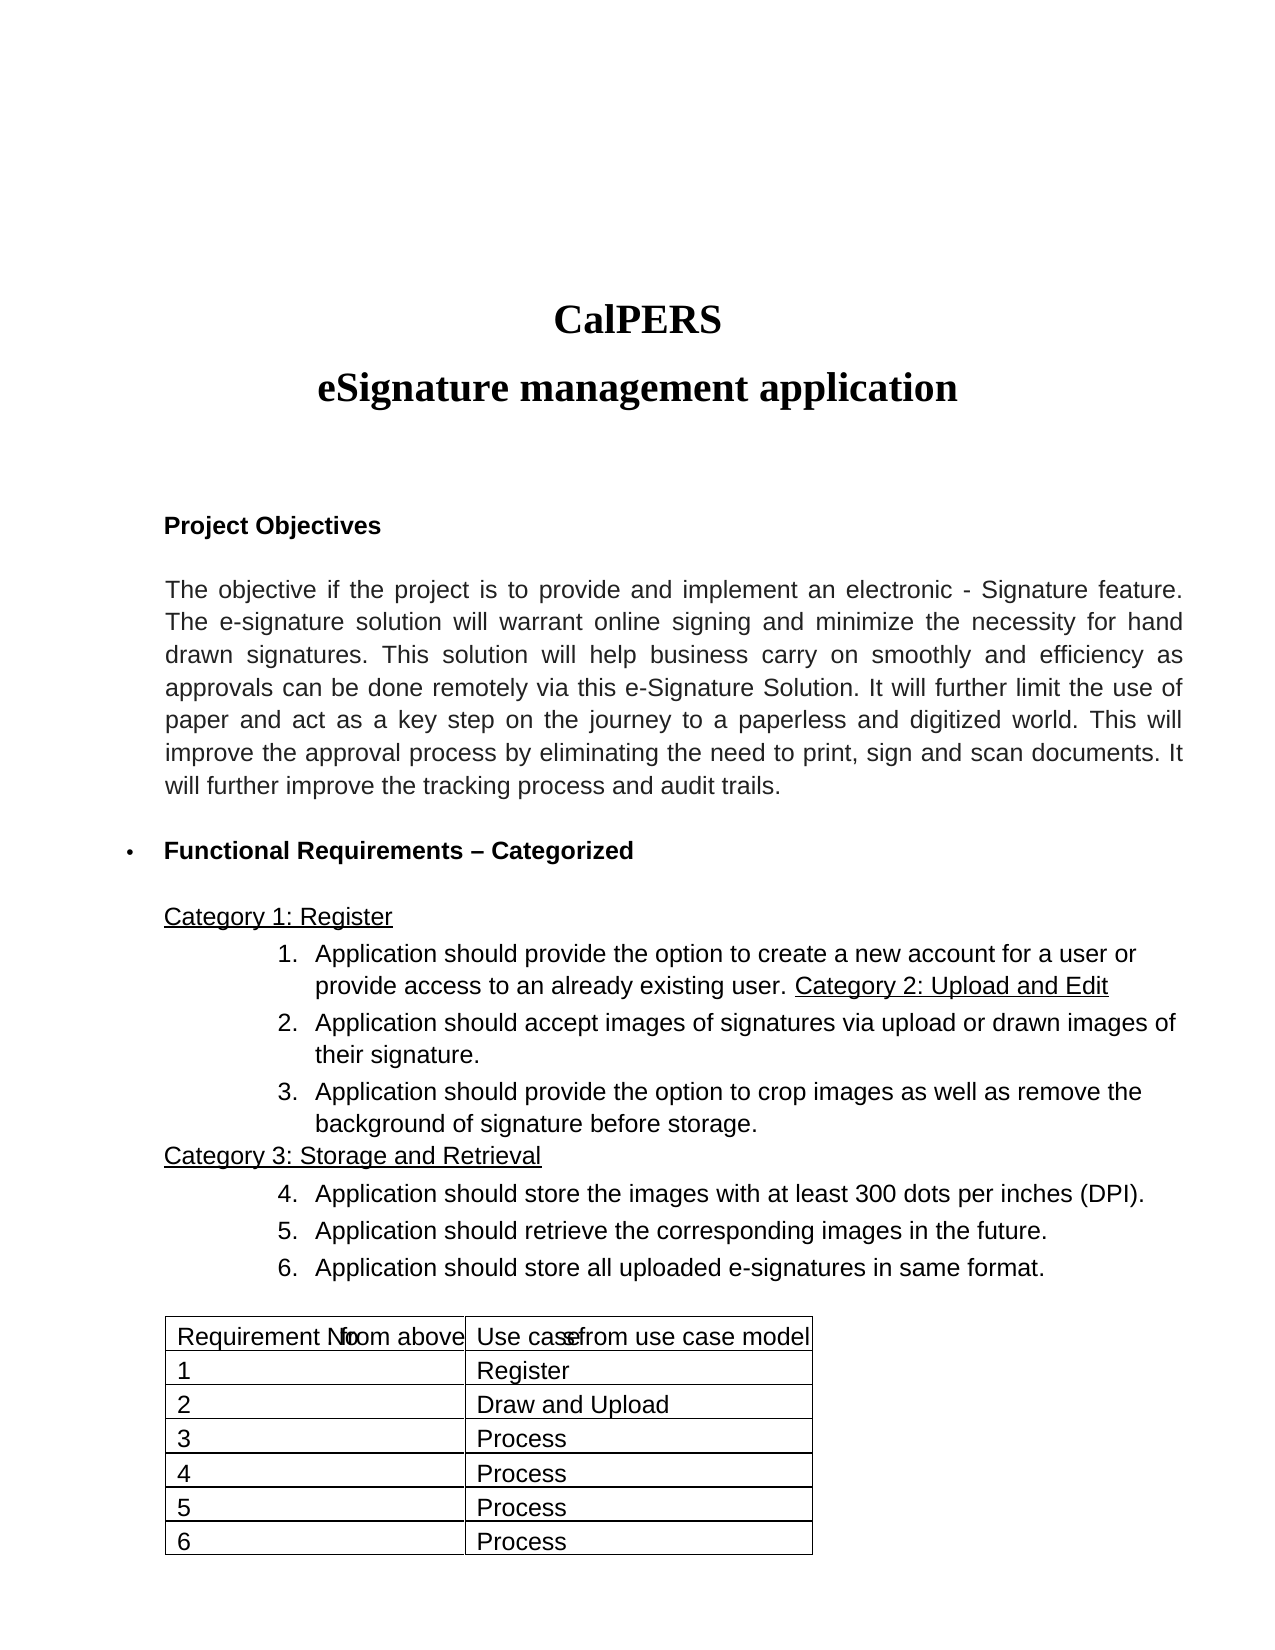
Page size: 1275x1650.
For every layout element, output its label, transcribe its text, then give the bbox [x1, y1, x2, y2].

text CalPERS [90, 295, 1185, 343]
text Project Objectives [90, 511, 1185, 540]
subtitle Category 1: Register [163, 901, 1185, 930]
list Application should provide the option to create a new account for a user or provide access to an already existing user. Category 2: Upload and Edit [277, 939, 1185, 999]
text eSignature management application [90, 363, 958, 411]
text The objective if the project is to provide and implement an electronic - Signature feature. The e-signature solution will warrant online signing and minimize the necessity for hand drawn signatures. This solution will help business carry on smoothly and efficiency as approvals can be done remotely via this e-Signature Solution. It will further limit the use of paper and act as a key step on the journey to a paperless and digitized world. This will improve the approval process by eliminating the need to print, sign and scan documents. It will further improve the tracking process and audit trails. [165, 574, 1185, 799]
list Application should retrieve the corresponding images in the future. [277, 1216, 1185, 1244]
list Application should store all uploaded e-signatures in same format. [277, 1253, 1185, 1282]
list Application should accept images of signatures via upload or drawn images of their signature. [277, 1008, 1185, 1068]
subtitle Category 3: Storage and Retrieval [163, 1141, 1185, 1170]
list Functional Requirements – Categorized [126, 836, 1185, 865]
list Application should provide the option to crop images as well as remove the background of signature before storage. [277, 1077, 1185, 1137]
list Application should store the images with at least 300 dots per inches (DPI). [277, 1179, 1185, 1207]
